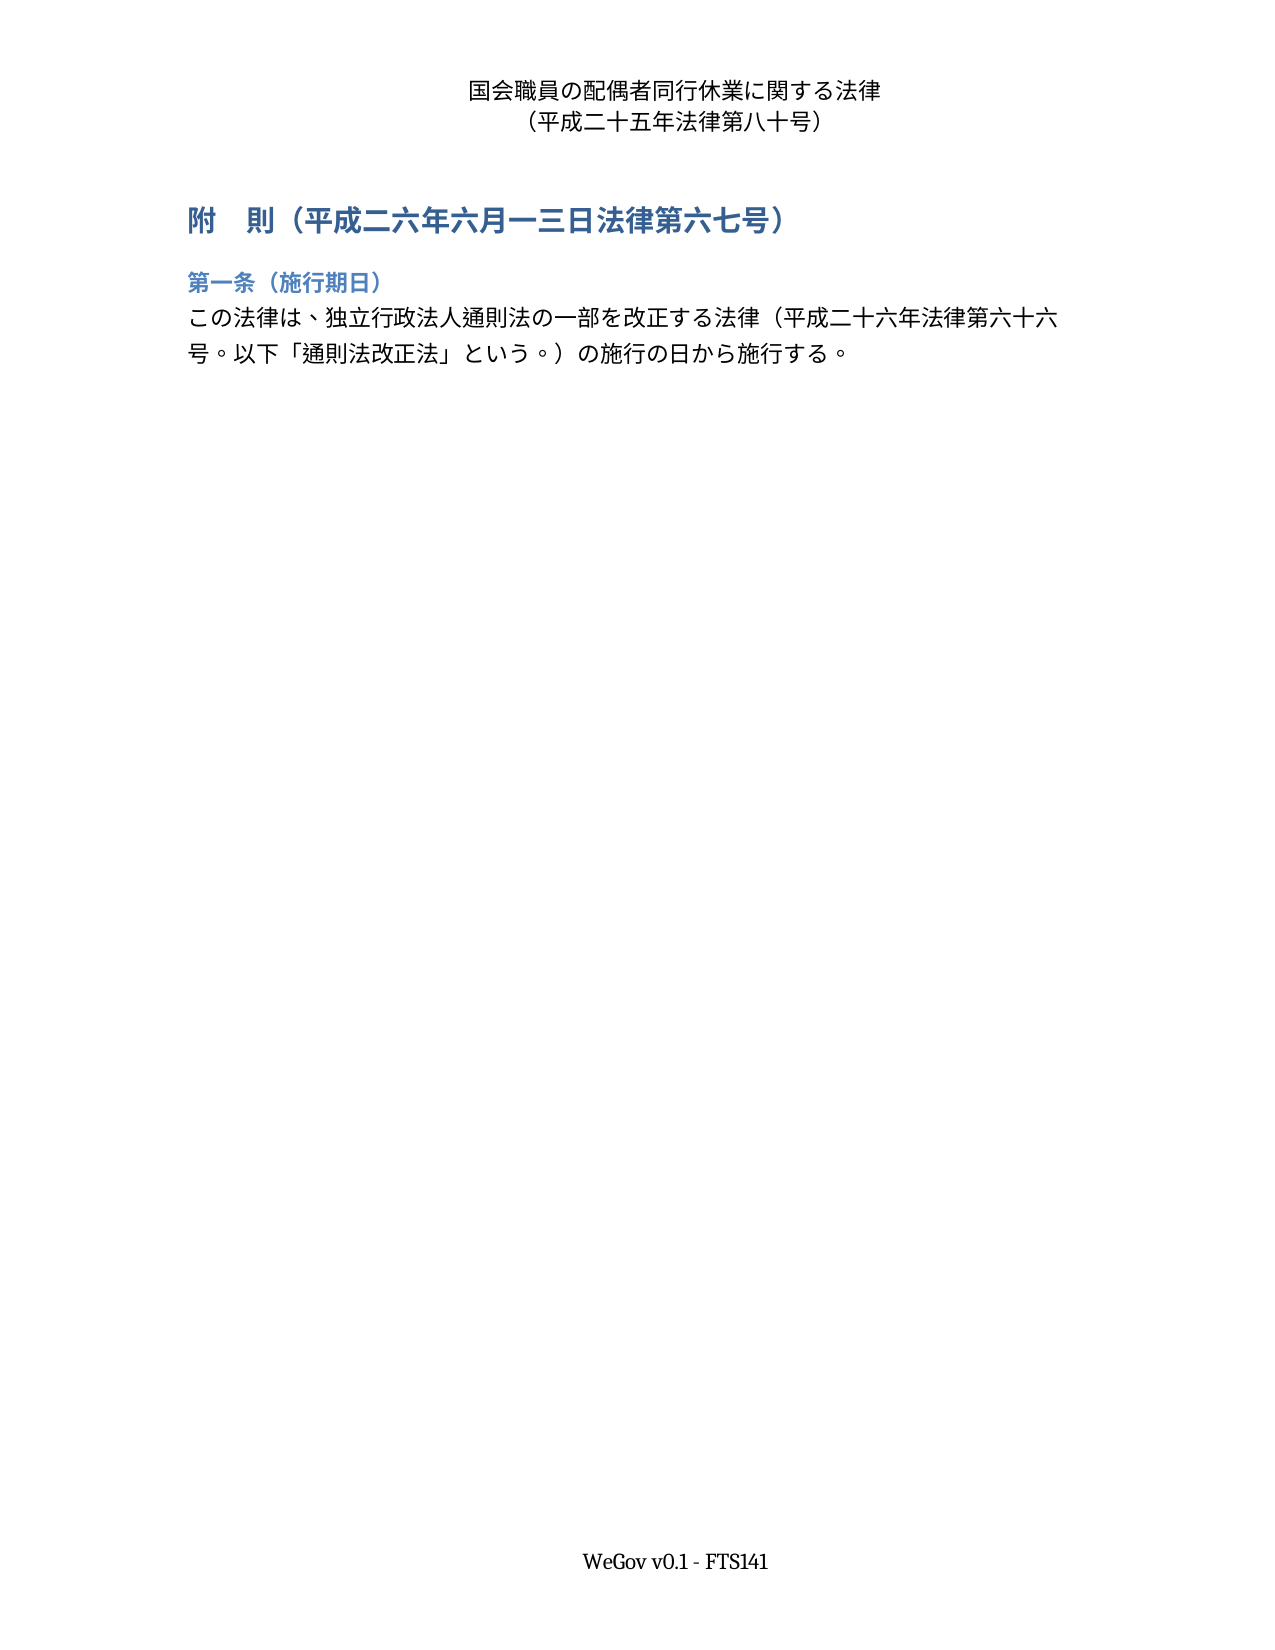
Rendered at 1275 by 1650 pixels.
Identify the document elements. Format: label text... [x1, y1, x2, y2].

subtitle 第一条（施行期日） [187, 266, 1087, 298]
text この法律は、独立行政法人通則法の一部を改正する法律（平成二十六年法律第六十六号。以下「通則法改正法」という。）の施行の日から施行する。 [187, 302, 1087, 369]
subtitle 附 則（平成二六年六月一三日法律第六七号） [187, 200, 1087, 240]
